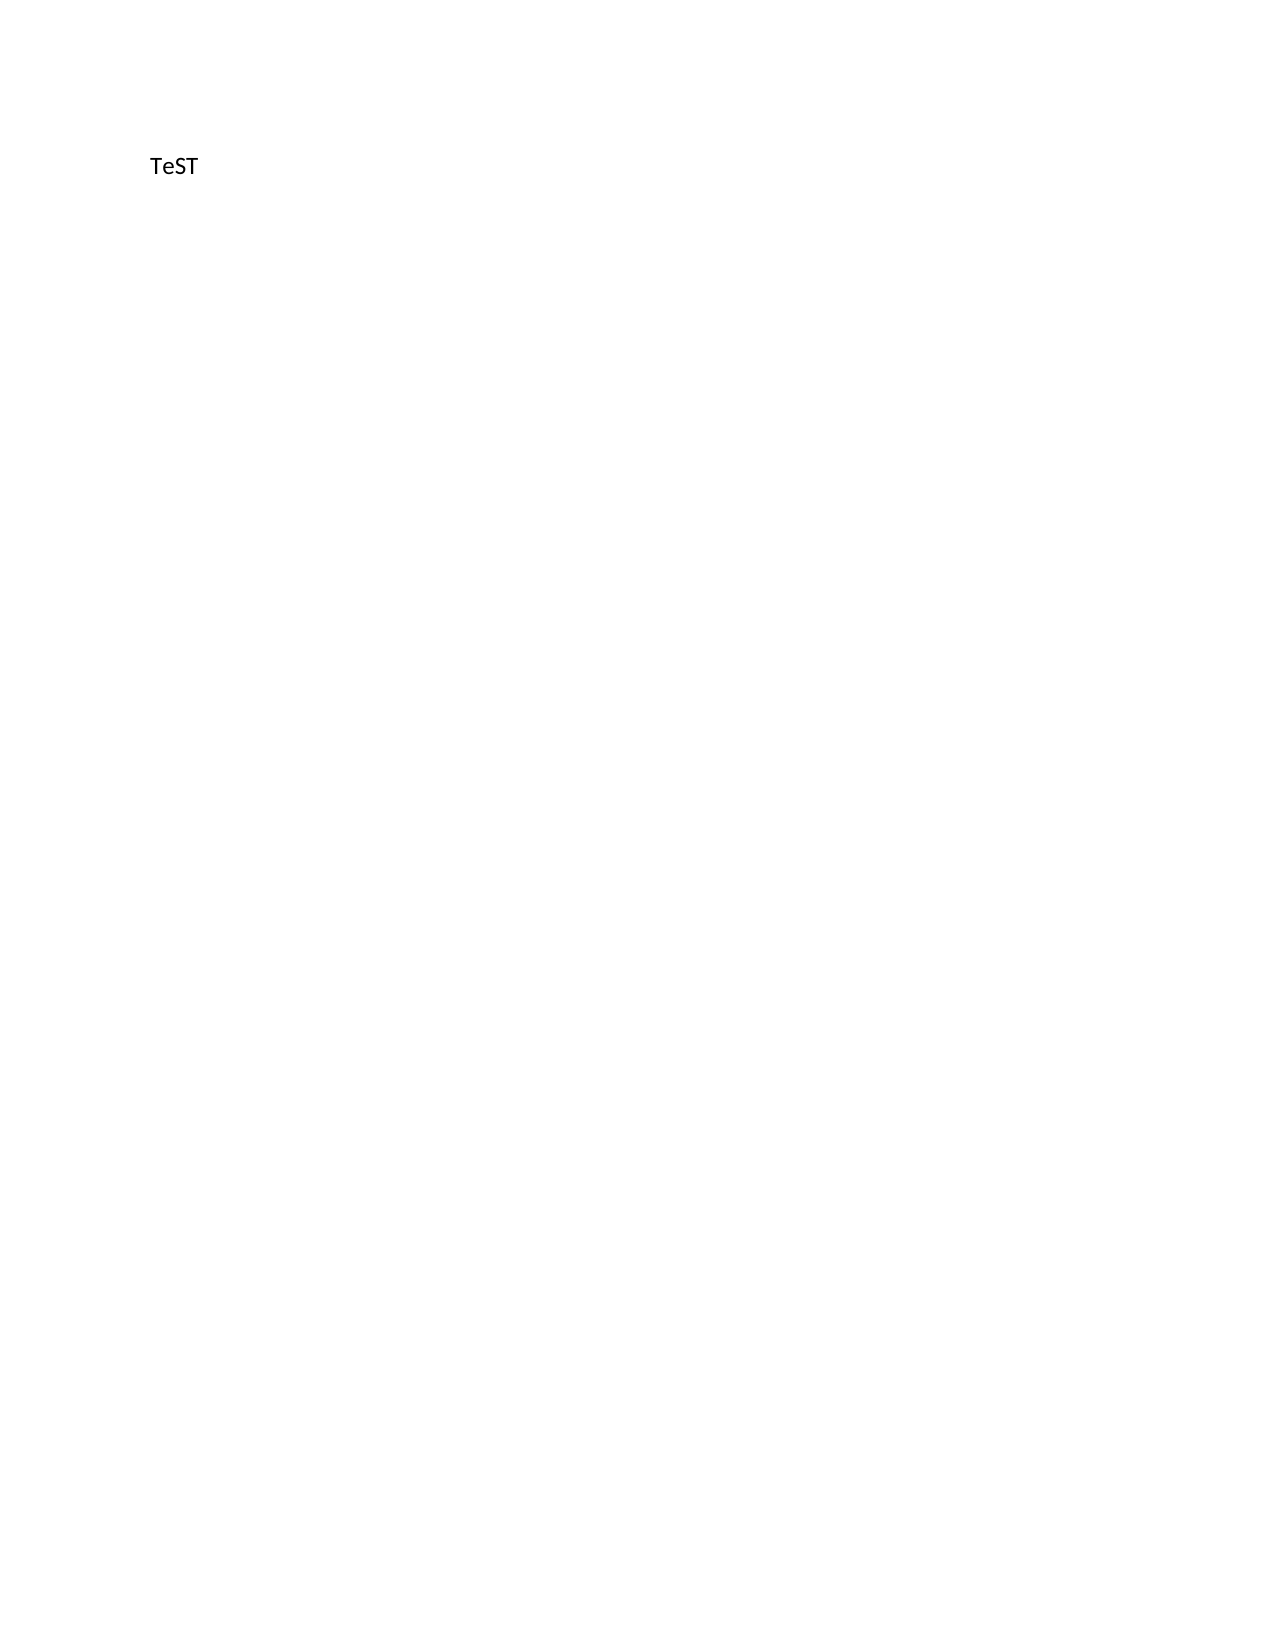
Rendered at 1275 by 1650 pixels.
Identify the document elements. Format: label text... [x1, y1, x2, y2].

text TeST [150, 150, 1125, 181]
